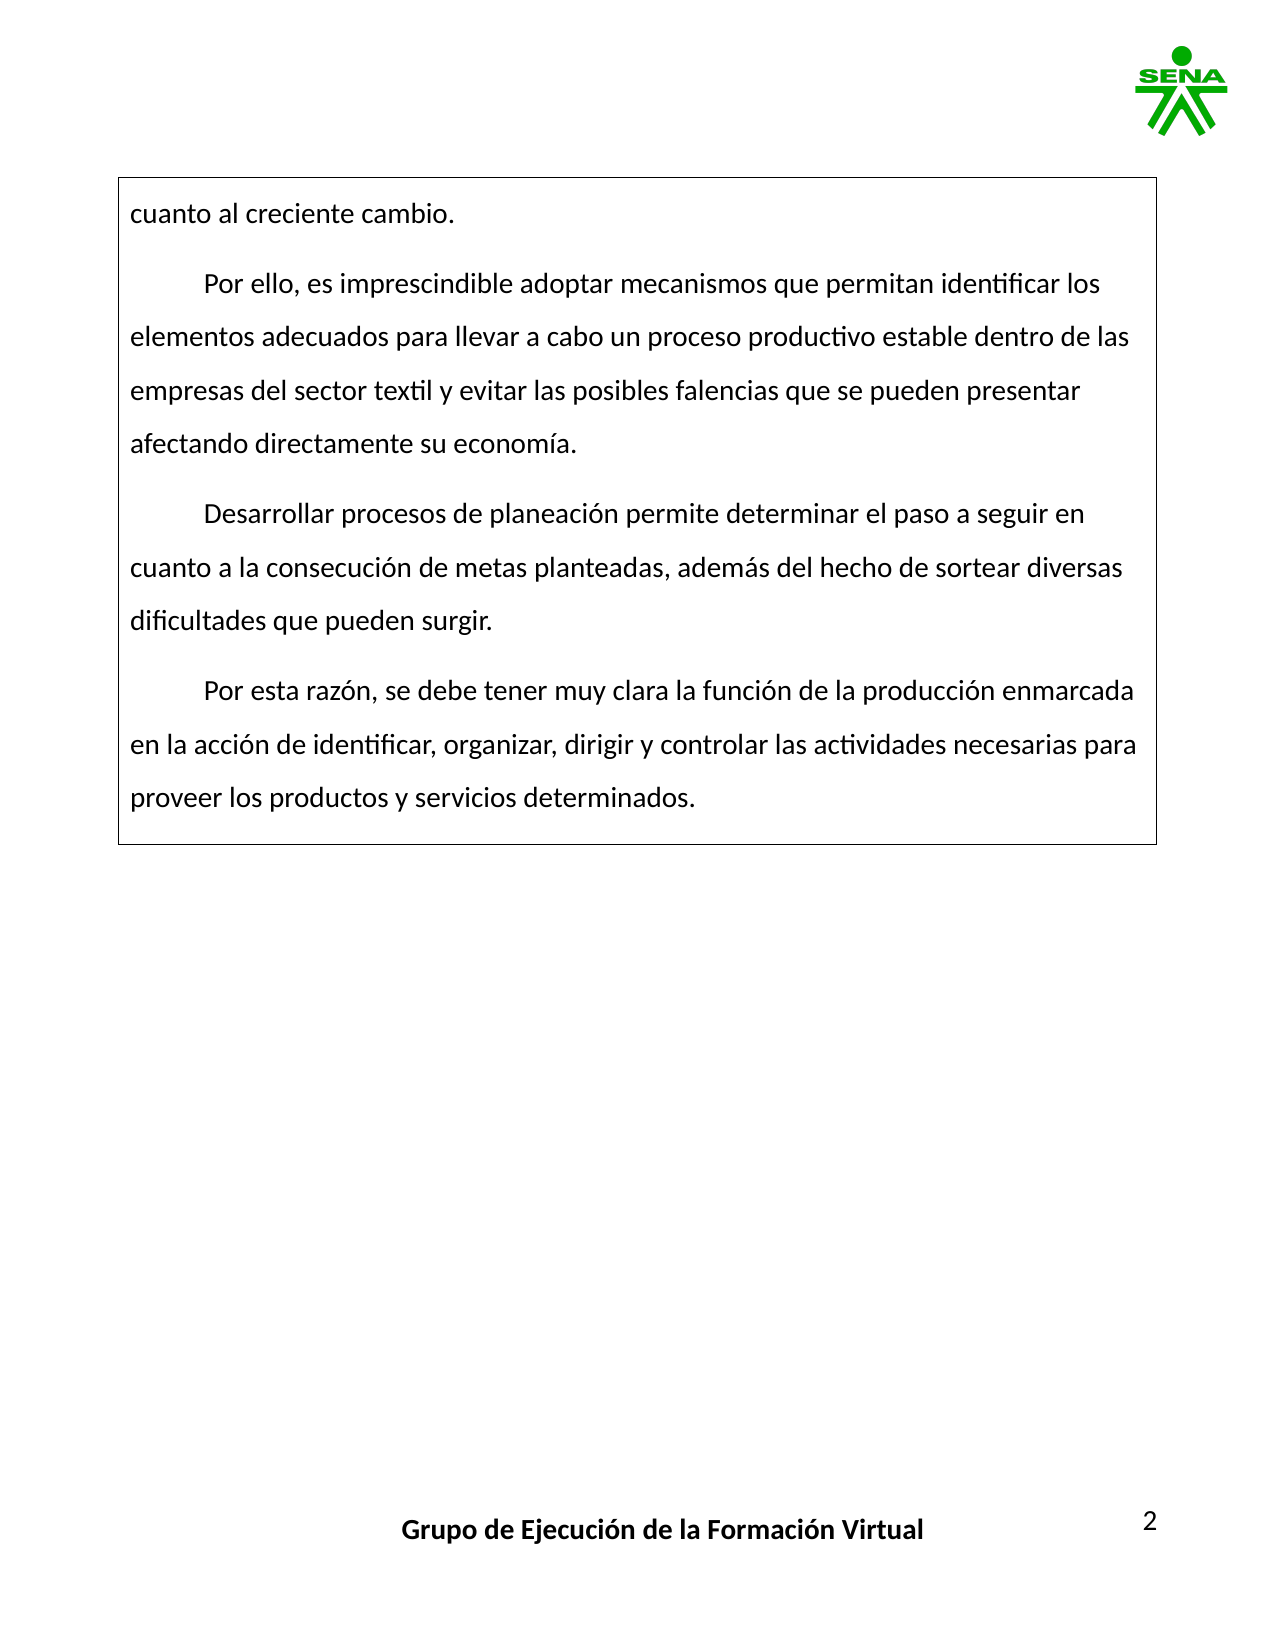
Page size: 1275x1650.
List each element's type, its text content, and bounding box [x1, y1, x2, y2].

picture [1135, 46, 1228, 136]
